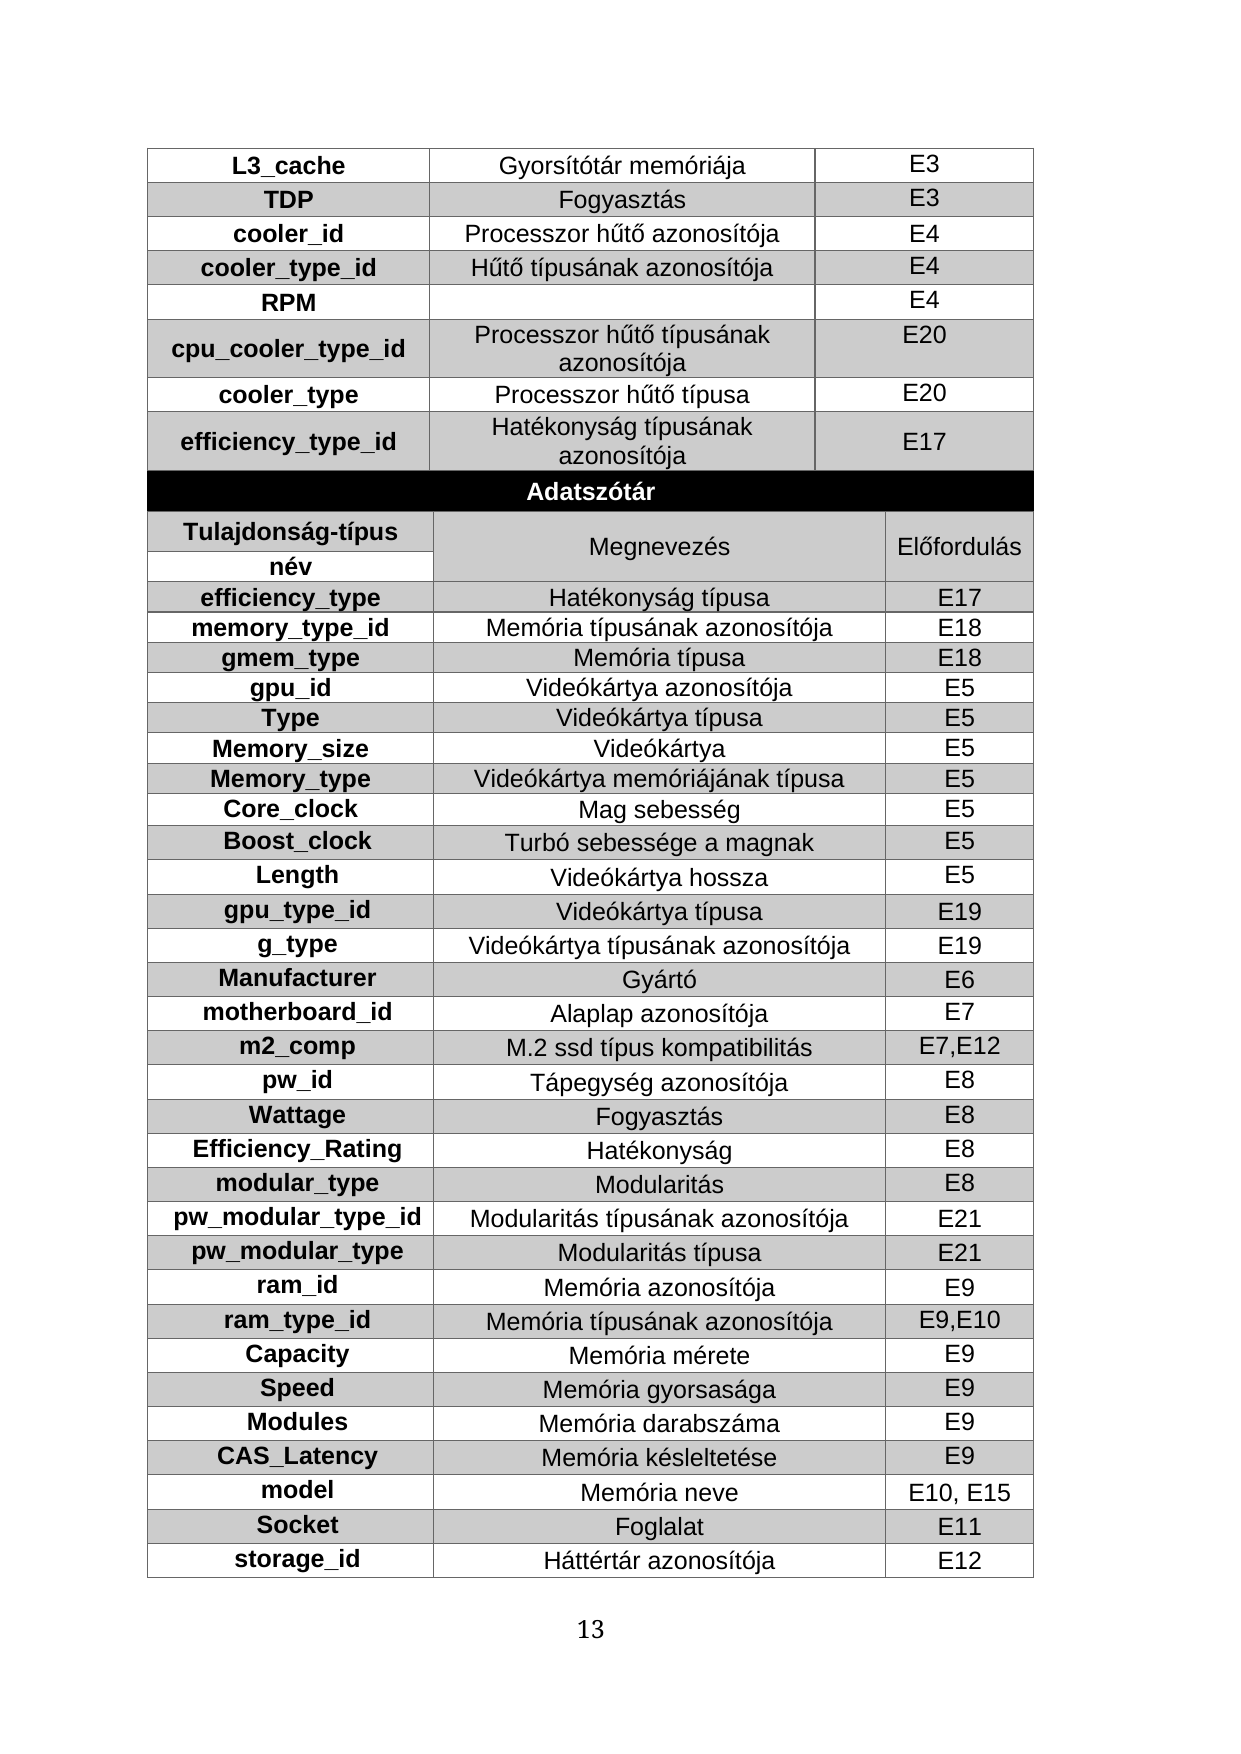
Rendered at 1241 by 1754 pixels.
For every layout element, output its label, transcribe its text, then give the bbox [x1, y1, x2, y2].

table_cell Modularitás [434, 1168, 885, 1201]
table_cell motherboard_id [148, 997, 433, 1030]
table_cell E19 [886, 895, 1033, 928]
table_cell Hatékonyság típusának azonosítója [430, 412, 814, 470]
table_cell Modules [148, 1407, 433, 1440]
table_cell Wattage [148, 1100, 433, 1133]
table_cell Turbó sebessége a magnak [434, 826, 885, 859]
table_cell RPM [148, 285, 429, 318]
table_cell E5 [886, 826, 1033, 859]
table_cell Gyorsítótár memóriája [430, 149, 814, 182]
table_cell Boost_clock [148, 826, 433, 859]
table_cell g_type [148, 929, 433, 962]
table_cell Memória típusának azonosítója [434, 613, 885, 642]
table_cell E11 [886, 1510, 1033, 1543]
table_cell Memória mérete [434, 1339, 885, 1372]
table_cell m2_comp [148, 1031, 433, 1064]
table_cell pw_id [148, 1065, 433, 1098]
table_cell név [148, 552, 433, 581]
table_cell Videókártya típusának azonosítója [434, 929, 885, 962]
table_cell Memória gyorsasága [434, 1373, 885, 1406]
table_cell Memória neve [434, 1475, 885, 1508]
table_cell E20 [816, 378, 1033, 411]
table_cell E17 [886, 582, 1033, 611]
table_cell E8 [886, 1065, 1033, 1098]
table_cell Gyártó [434, 963, 885, 996]
table_cell gmem_type [148, 643, 433, 672]
table_cell cooler_type [148, 378, 429, 411]
table_cell E21 [886, 1202, 1033, 1235]
table_cell Foglalat [434, 1510, 885, 1543]
table_cell Length [148, 860, 433, 893]
table_cell E5 [886, 764, 1033, 793]
table_cell efficiency_type [148, 582, 433, 611]
table_cell Memory_size [148, 733, 433, 762]
table_cell Tulajdonság-típus [148, 512, 433, 551]
table_cell E10, E15 [886, 1475, 1033, 1508]
table_cell Fogyasztás [434, 1100, 885, 1133]
table_cell E8 [886, 1134, 1033, 1167]
table_cell Processzor hűtő típusa [430, 378, 814, 411]
table_cell E19 [886, 929, 1033, 962]
table_cell TDP [148, 183, 429, 216]
table_cell E7 [886, 997, 1033, 1030]
table_cell Videókártya hossza [434, 860, 885, 893]
table_cell Fogyasztás [430, 183, 814, 216]
table_cell Memória késleltetése [434, 1441, 885, 1474]
table_cell Processzor hűtő típusának azonosítója [430, 320, 814, 377]
table_cell Memória azonosítója [434, 1270, 885, 1303]
table_cell L3_cache [148, 149, 429, 182]
table_cell memory_type_id [148, 613, 433, 642]
table_cell E9 [886, 1441, 1033, 1474]
table_cell Memória típusa [434, 643, 885, 672]
table_cell Manufacturer [148, 963, 433, 996]
table_cell Memory_type [148, 764, 433, 793]
table_cell E21 [886, 1236, 1033, 1269]
table_cell cooler_id [148, 217, 429, 250]
table_cell E5 [886, 794, 1033, 825]
table_cell Megnevezés [434, 512, 885, 581]
table_cell M.2 ssd típus kompatibilitás [434, 1031, 885, 1064]
table_cell Modularitás típusának azonosítója [434, 1202, 885, 1235]
table_cell E5 [886, 733, 1033, 762]
table_cell E9 [886, 1339, 1033, 1372]
table_cell E12 [886, 1544, 1033, 1577]
table_cell Memória darabszáma [434, 1407, 885, 1440]
table_cell Processzor hűtő azonosítója [430, 217, 814, 250]
table_cell cpu_cooler_type_id [148, 320, 429, 377]
table_cell Videókártya típusa [434, 703, 885, 732]
table_cell E7,E12 [886, 1031, 1033, 1064]
table_cell pw_modular_type_id [148, 1202, 433, 1235]
table_cell Előfordulás [886, 512, 1033, 581]
table_cell Videókártya azonosítója [434, 673, 885, 702]
table_cell Mag sebesség [434, 794, 885, 825]
table_cell gpu_type_id [148, 895, 433, 928]
table_cell gpu_id [148, 673, 433, 702]
table_cell E5 [886, 703, 1033, 732]
table_cell E9 [886, 1373, 1033, 1406]
table_cell E18 [886, 643, 1033, 672]
table_cell Efficiency_Rating [148, 1134, 433, 1167]
table_cell Alaplap azonosítója [434, 997, 885, 1030]
table_cell [430, 285, 814, 318]
table_cell Videókártya [434, 733, 885, 762]
table_cell E4 [816, 217, 1033, 250]
table_cell Tápegység azonosítója [434, 1065, 885, 1098]
table_cell efficiency_type_id [148, 412, 429, 470]
table_cell E20 [816, 320, 1033, 377]
table_cell E9 [886, 1407, 1033, 1440]
table_cell Socket [148, 1510, 433, 1543]
table_cell ram_id [148, 1270, 433, 1303]
table_cell E3 [816, 149, 1033, 182]
table_cell E5 [886, 860, 1033, 893]
table_cell model [148, 1475, 433, 1508]
table_cell Speed [148, 1373, 433, 1406]
table_cell CAS_Latency [148, 1441, 433, 1474]
table_cell Videókártya típusa [434, 895, 885, 928]
table_cell cooler_type_id [148, 251, 429, 284]
table_cell E4 [816, 251, 1033, 284]
table_cell Hűtő típusának azonosítója [430, 251, 814, 284]
table_cell ram_type_id [148, 1305, 433, 1338]
table_cell Modularitás típusa [434, 1236, 885, 1269]
table_cell E8 [886, 1168, 1033, 1201]
table_cell Hatékonyság [434, 1134, 885, 1167]
table_cell modular_type [148, 1168, 433, 1201]
table_cell Hatékonyság típusa [434, 582, 885, 611]
table_cell Háttértár azonosítója [434, 1544, 885, 1577]
table_cell Videókártya memóriájának típusa [434, 764, 885, 793]
table_cell Core_clock [148, 794, 433, 825]
table_cell E9,E10 [886, 1305, 1033, 1338]
table_cell Capacity [148, 1339, 433, 1372]
table_cell E9 [886, 1270, 1033, 1303]
table_cell E18 [886, 613, 1033, 642]
table_cell E17 [816, 412, 1033, 470]
table_cell E6 [886, 963, 1033, 996]
table_cell E3 [816, 183, 1033, 216]
table_cell Memória típusának azonosítója [434, 1305, 885, 1338]
table_cell E5 [886, 673, 1033, 702]
table_cell E4 [816, 285, 1033, 318]
table_cell storage_id [148, 1544, 433, 1577]
table_cell Type [148, 703, 433, 732]
table_cell E8 [886, 1100, 1033, 1133]
table_cell pw_modular_type [148, 1236, 433, 1269]
table_header Adatszótár [148, 472, 1033, 511]
